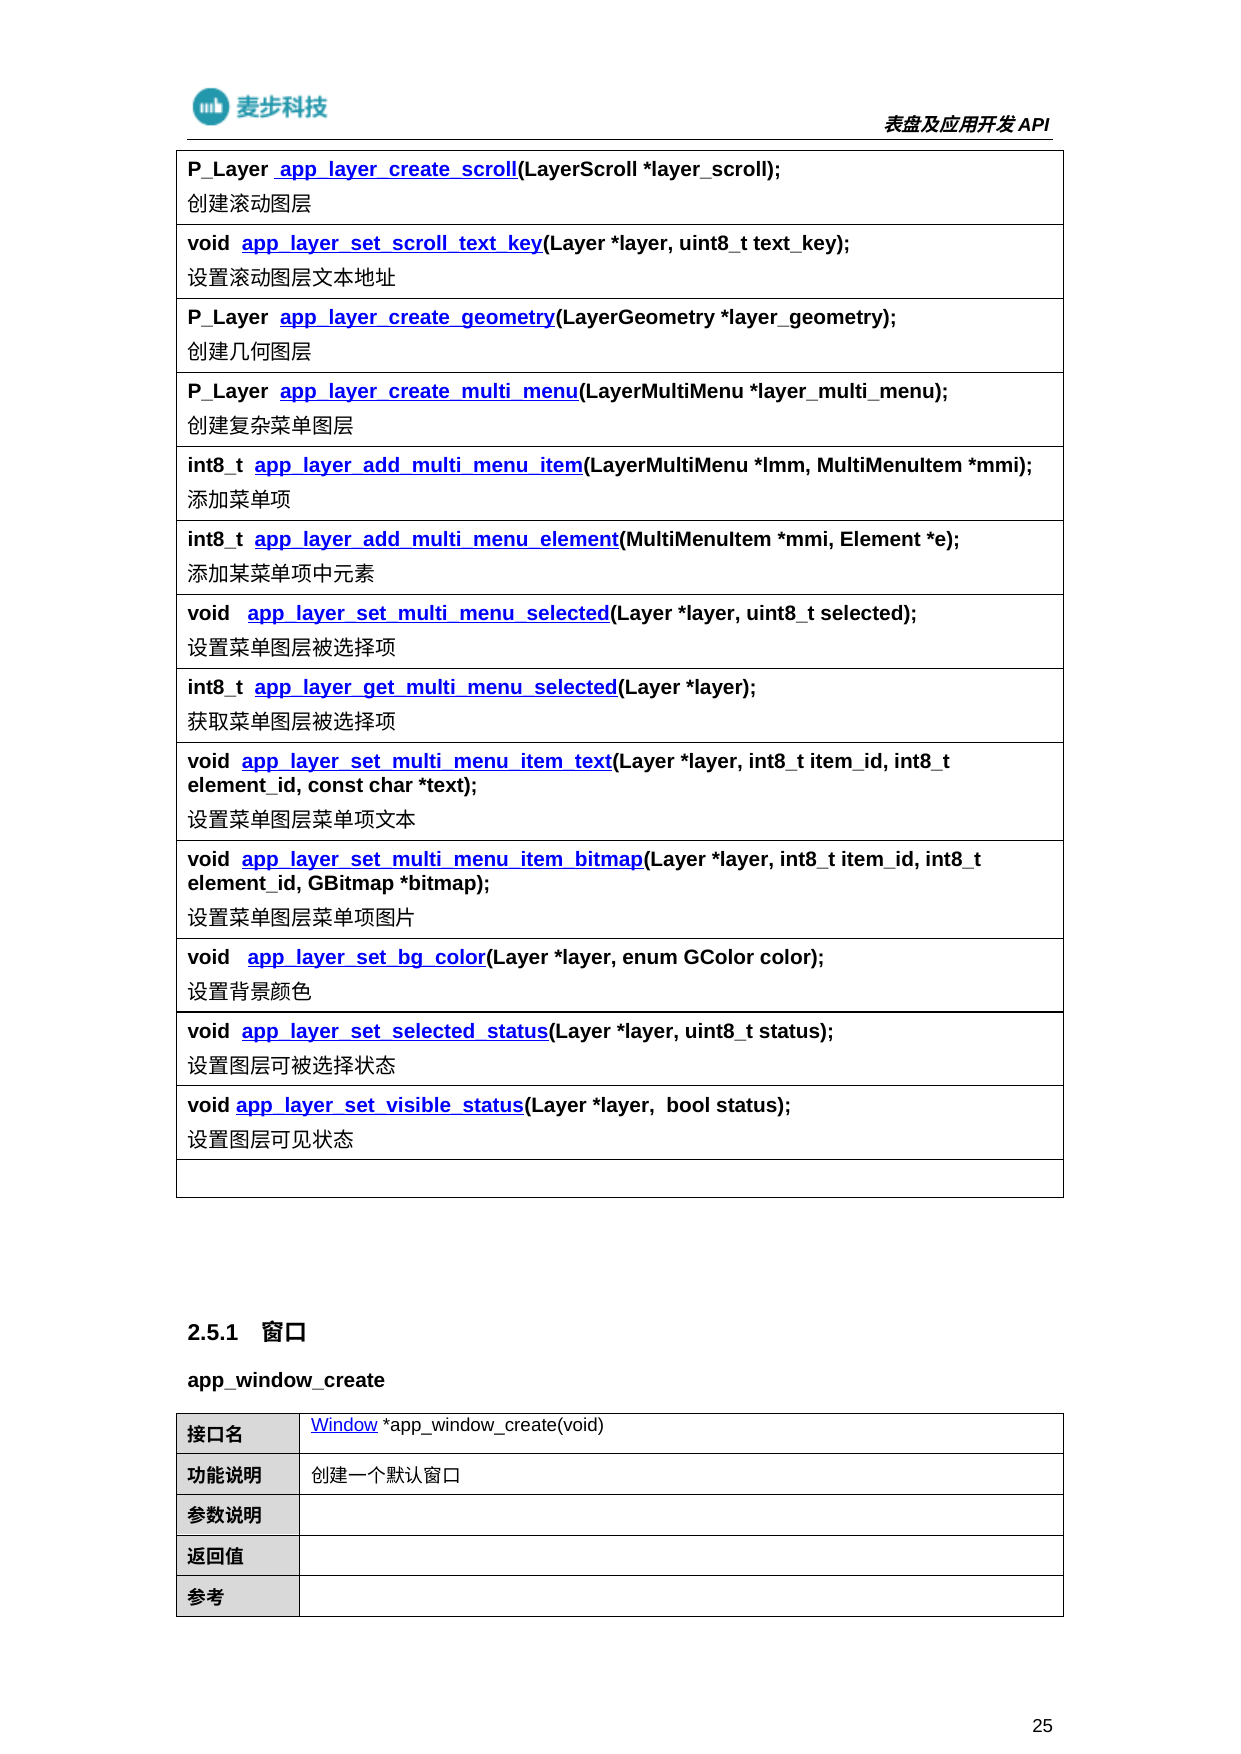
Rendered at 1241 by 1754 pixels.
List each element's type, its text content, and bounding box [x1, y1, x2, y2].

table_cell int8_t app_layer_add_multi_menu_element(MultiMenuItem *mmi, Element *e); 添加某菜单项中元素 [177, 521, 1063, 594]
table_cell void app_layer_set_selected_status(Layer *layer, uint8_t status); 设置图层可被选择状态 [177, 1013, 1063, 1085]
table_cell [300, 1495, 1063, 1534]
picture [187, 82, 336, 132]
table_cell 功能说明 [177, 1454, 299, 1494]
table_cell 参考 [177, 1576, 299, 1616]
table_cell 参数说明 [177, 1495, 299, 1534]
table_cell void app_layer_set_visible_status(Layer *layer, bool status); 设置图层可见状态 [177, 1086, 1063, 1159]
table_cell [300, 1576, 1063, 1616]
table_header 接口名 [177, 1414, 299, 1453]
table_cell P_Layer app_layer_create_multi_menu(LayerMultiMenu *layer_multi_menu); 创建复杂菜单图层 [177, 373, 1063, 446]
table_cell [300, 1536, 1063, 1575]
table_cell 创建一个默认窗口 [300, 1454, 1063, 1494]
table_cell void app_layer_set_scroll_text_key(Layer *layer, uint8_t text_key); 设置滚动图层文本地址 [177, 225, 1063, 298]
table_cell void app_layer_set_multi_menu_item_bitmap(Layer *layer, int8_t item_id, int8_t element_id, GBitmap *bitmap); 设置菜单图层菜单项图片 [177, 841, 1063, 937]
table_header Window *app_window_create(void) [300, 1414, 1063, 1453]
table_cell P_Layer app_layer_create_geometry(LayerGeometry *layer_geometry); 创建几何图层 [177, 299, 1063, 372]
subtitle 窗口 [187, 1313, 1053, 1347]
table_cell void app_layer_set_multi_menu_selected(Layer *layer, uint8_t selected); 设置菜单图层被选择项 [177, 595, 1063, 668]
table_cell int8_t app_layer_add_multi_menu_item(LayerMultiMenu *lmm, MultiMenuItem *mmi); 添加菜单项 [177, 447, 1063, 520]
table_cell void app_layer_set_multi_menu_item_text(Layer *layer, int8_t item_id, int8_t element_id, const char *text); 设置菜单图层菜单项文本 [177, 743, 1063, 839]
table_cell [177, 1160, 1063, 1197]
table_cell 返回值 [177, 1536, 299, 1575]
subtitle app_window_create [187, 1368, 1053, 1392]
table_cell P_Layer app_layer_create_scroll(LayerScroll *layer_scroll); 创建滚动图层 [177, 151, 1063, 224]
table_cell void app_layer_set_bg_color(Layer *layer, enum GColor color); 设置背景颜色 [177, 939, 1063, 1011]
table_cell int8_t app_layer_get_multi_menu_selected(Layer *layer); 获取菜单图层被选择项 [177, 669, 1063, 742]
